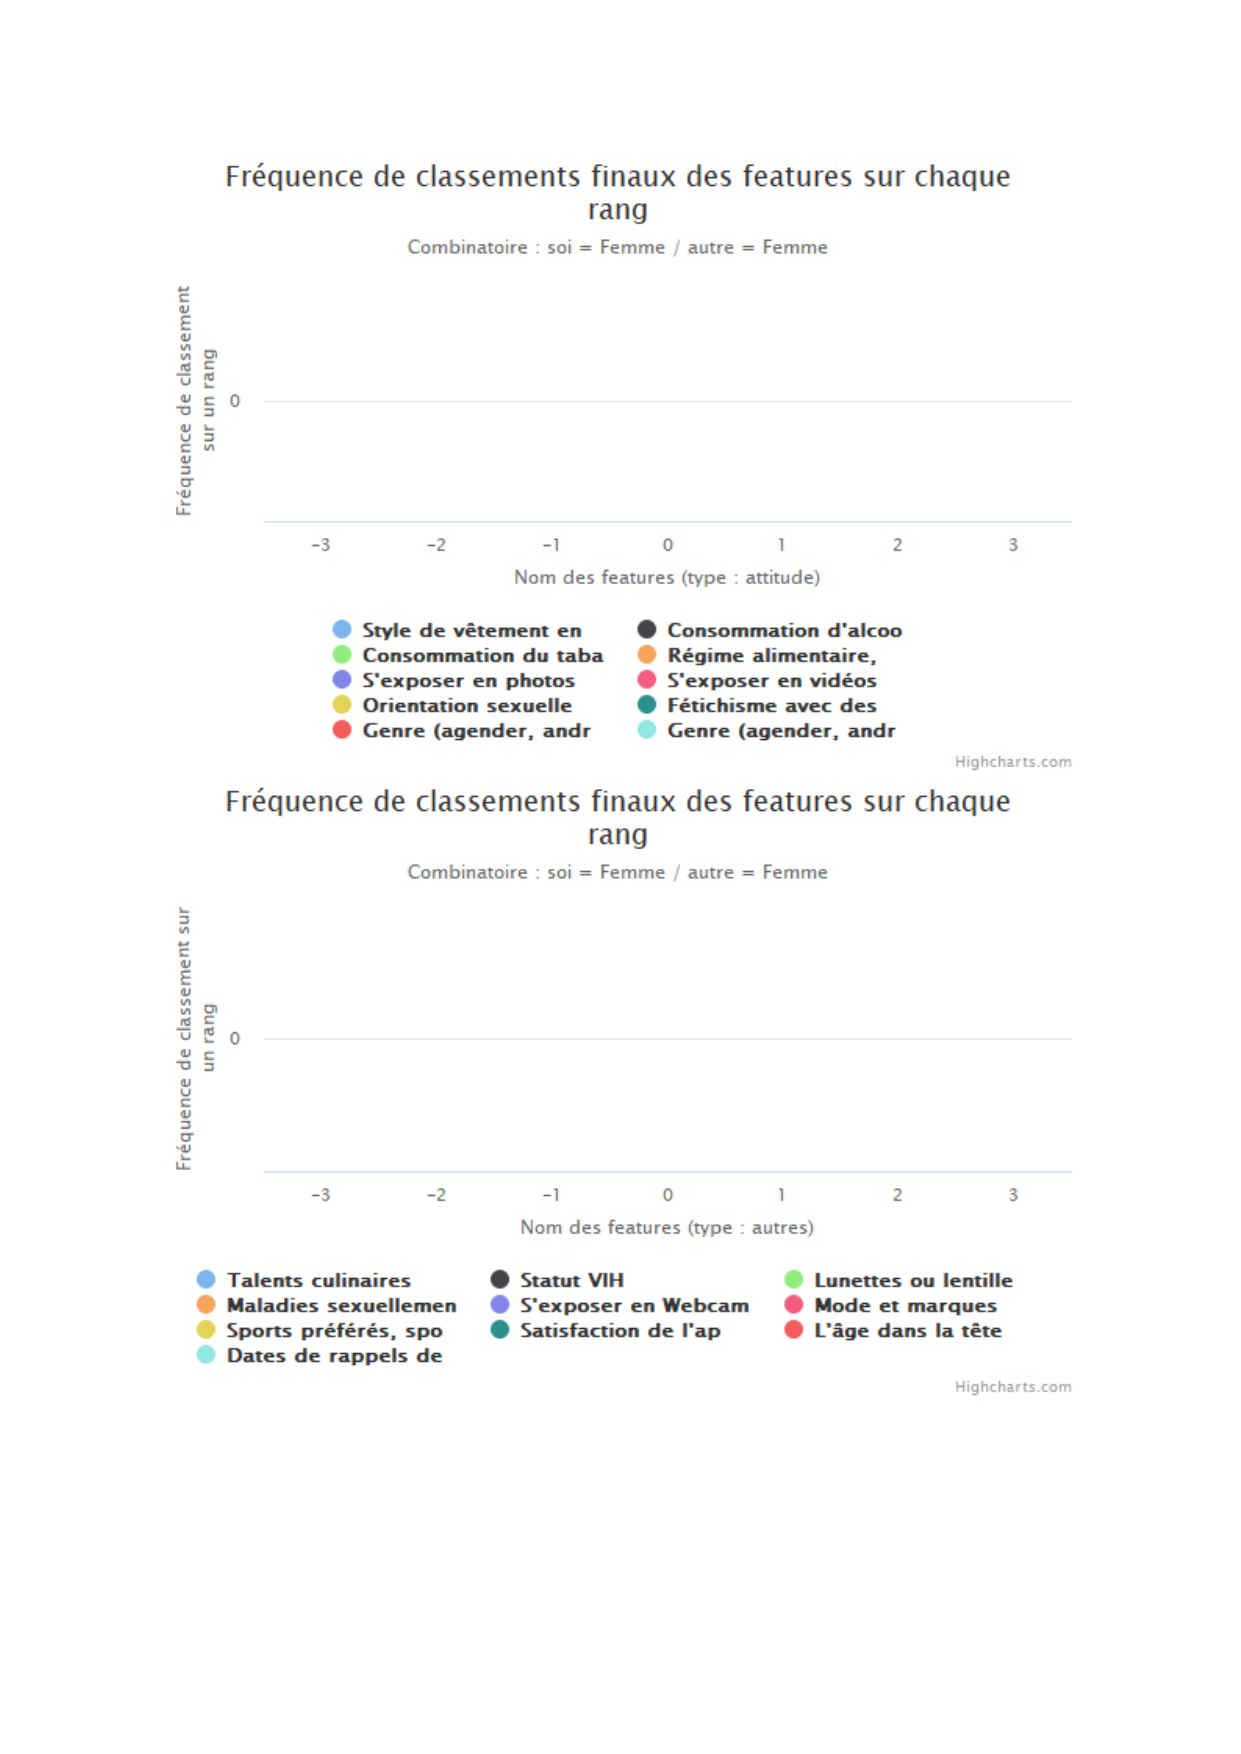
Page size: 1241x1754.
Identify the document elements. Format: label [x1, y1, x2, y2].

picture [150, 150, 1088, 1400]
